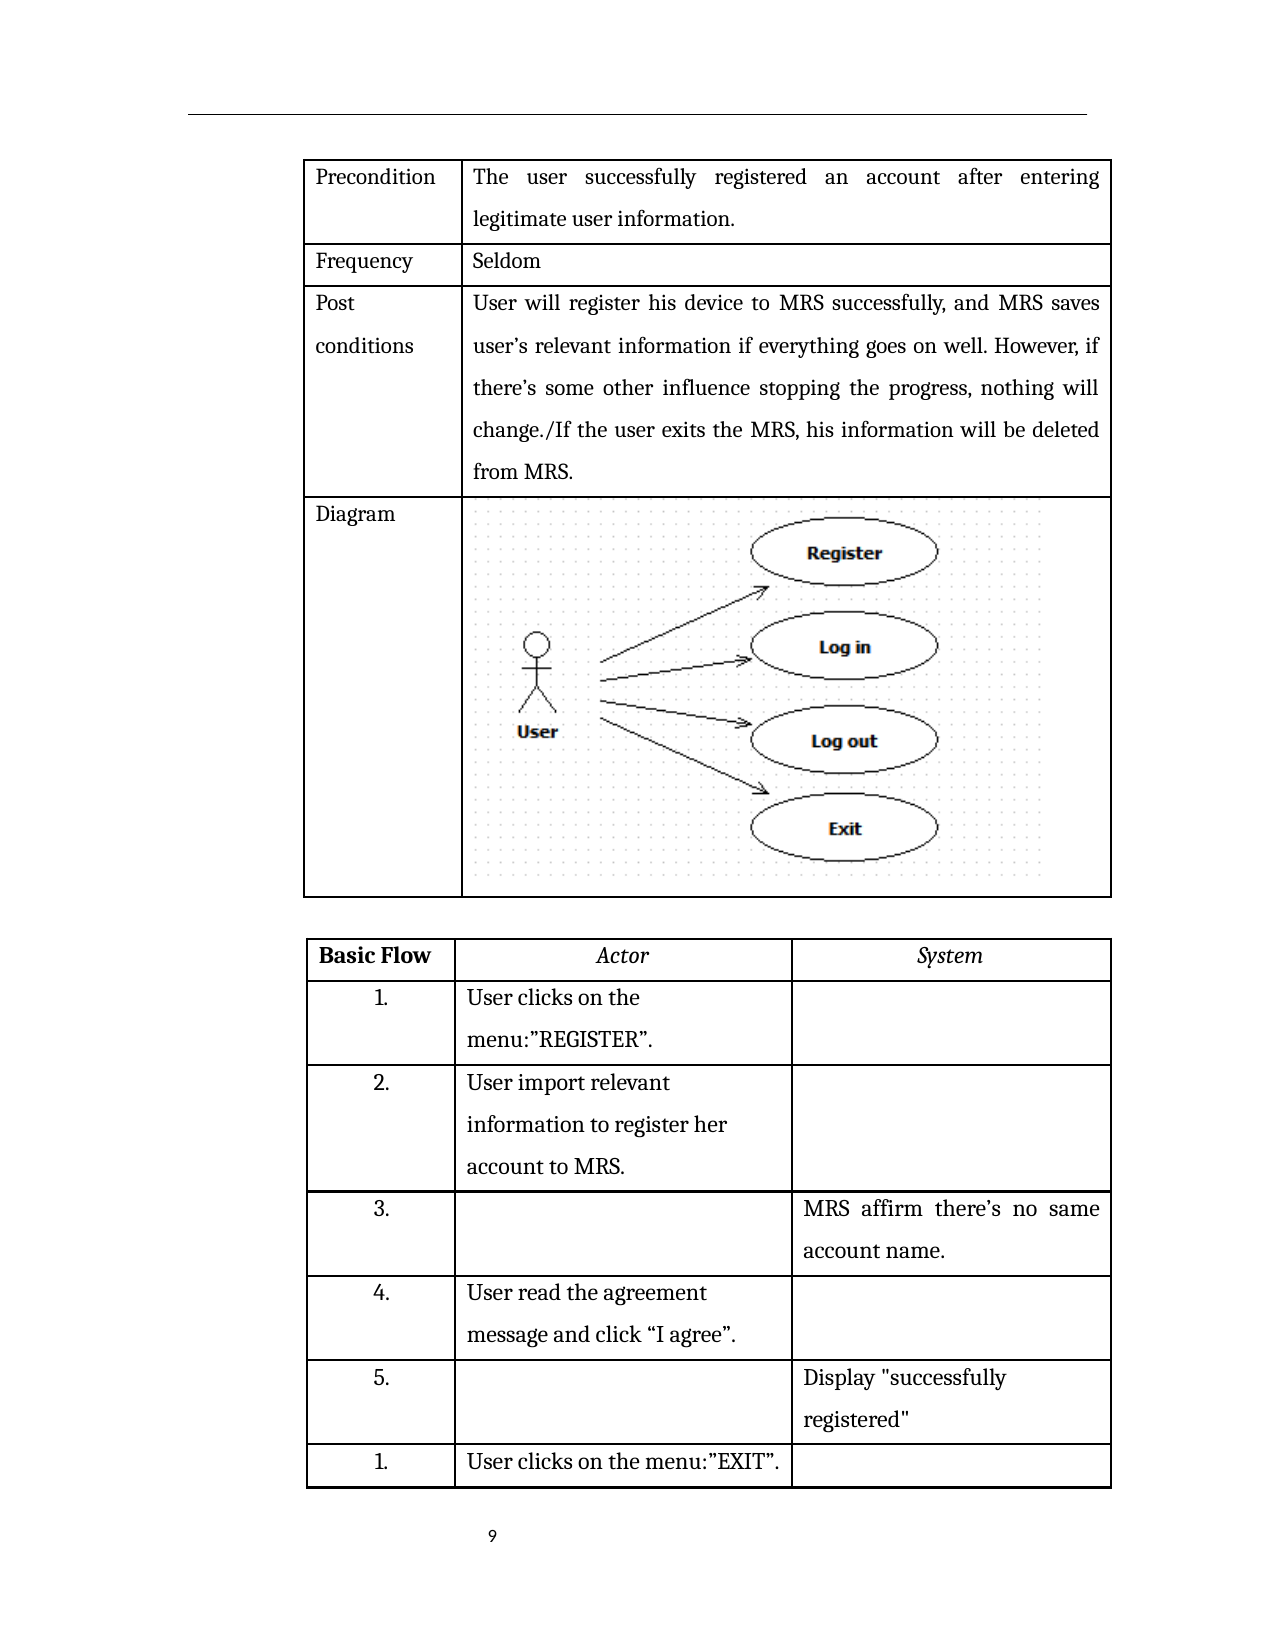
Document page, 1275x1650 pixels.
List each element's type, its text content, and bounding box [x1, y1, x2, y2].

table_cell MRS affirm there’s no same account name. [793, 1193, 1110, 1275]
table_cell User import relevant information to register her account to MRS. [456, 1066, 791, 1190]
table_cell User read the agreement message and click “I agree”. [456, 1277, 791, 1359]
table_cell 5. [308, 1361, 454, 1443]
table_cell Post conditions [305, 287, 461, 496]
table_cell Diagram [305, 498, 461, 896]
table_cell Frequency [305, 245, 461, 285]
table_cell [456, 1193, 791, 1275]
table_cell [793, 1066, 1110, 1190]
table_cell User will register his device to MRS successfully, and MRS saves user’s relevant information if everything goes on well. However, if there’s some other influence stopping the progress, nothing will change./If the user exits the MRS, his information will be deleted from MRS. [463, 287, 1110, 496]
table_cell User clicks on the menu:”EXIT”. [456, 1445, 791, 1486]
table_cell [793, 1277, 1110, 1359]
table_cell Precondition [305, 161, 461, 243]
table_cell [793, 1445, 1110, 1486]
table_header System [793, 940, 1110, 980]
table_cell 2. [308, 1066, 454, 1190]
table_cell 1. [308, 1445, 454, 1486]
table_cell [793, 982, 1110, 1064]
table_cell [463, 498, 1110, 896]
table_cell User clicks on the menu:”REGISTER”. [456, 982, 791, 1064]
picture [472, 498, 1042, 887]
table_cell [456, 1361, 791, 1443]
table_cell 4. [308, 1277, 454, 1359]
table_cell 1. [308, 982, 454, 1064]
table_header Basic Flow [308, 940, 454, 980]
table_cell Display "successfully registered" [793, 1361, 1110, 1443]
table_header Actor [456, 940, 791, 980]
table_cell The user successfully registered an account after entering legitimate user information. [463, 161, 1110, 243]
table_cell Seldom [463, 245, 1110, 285]
table_cell 3. [308, 1193, 454, 1275]
